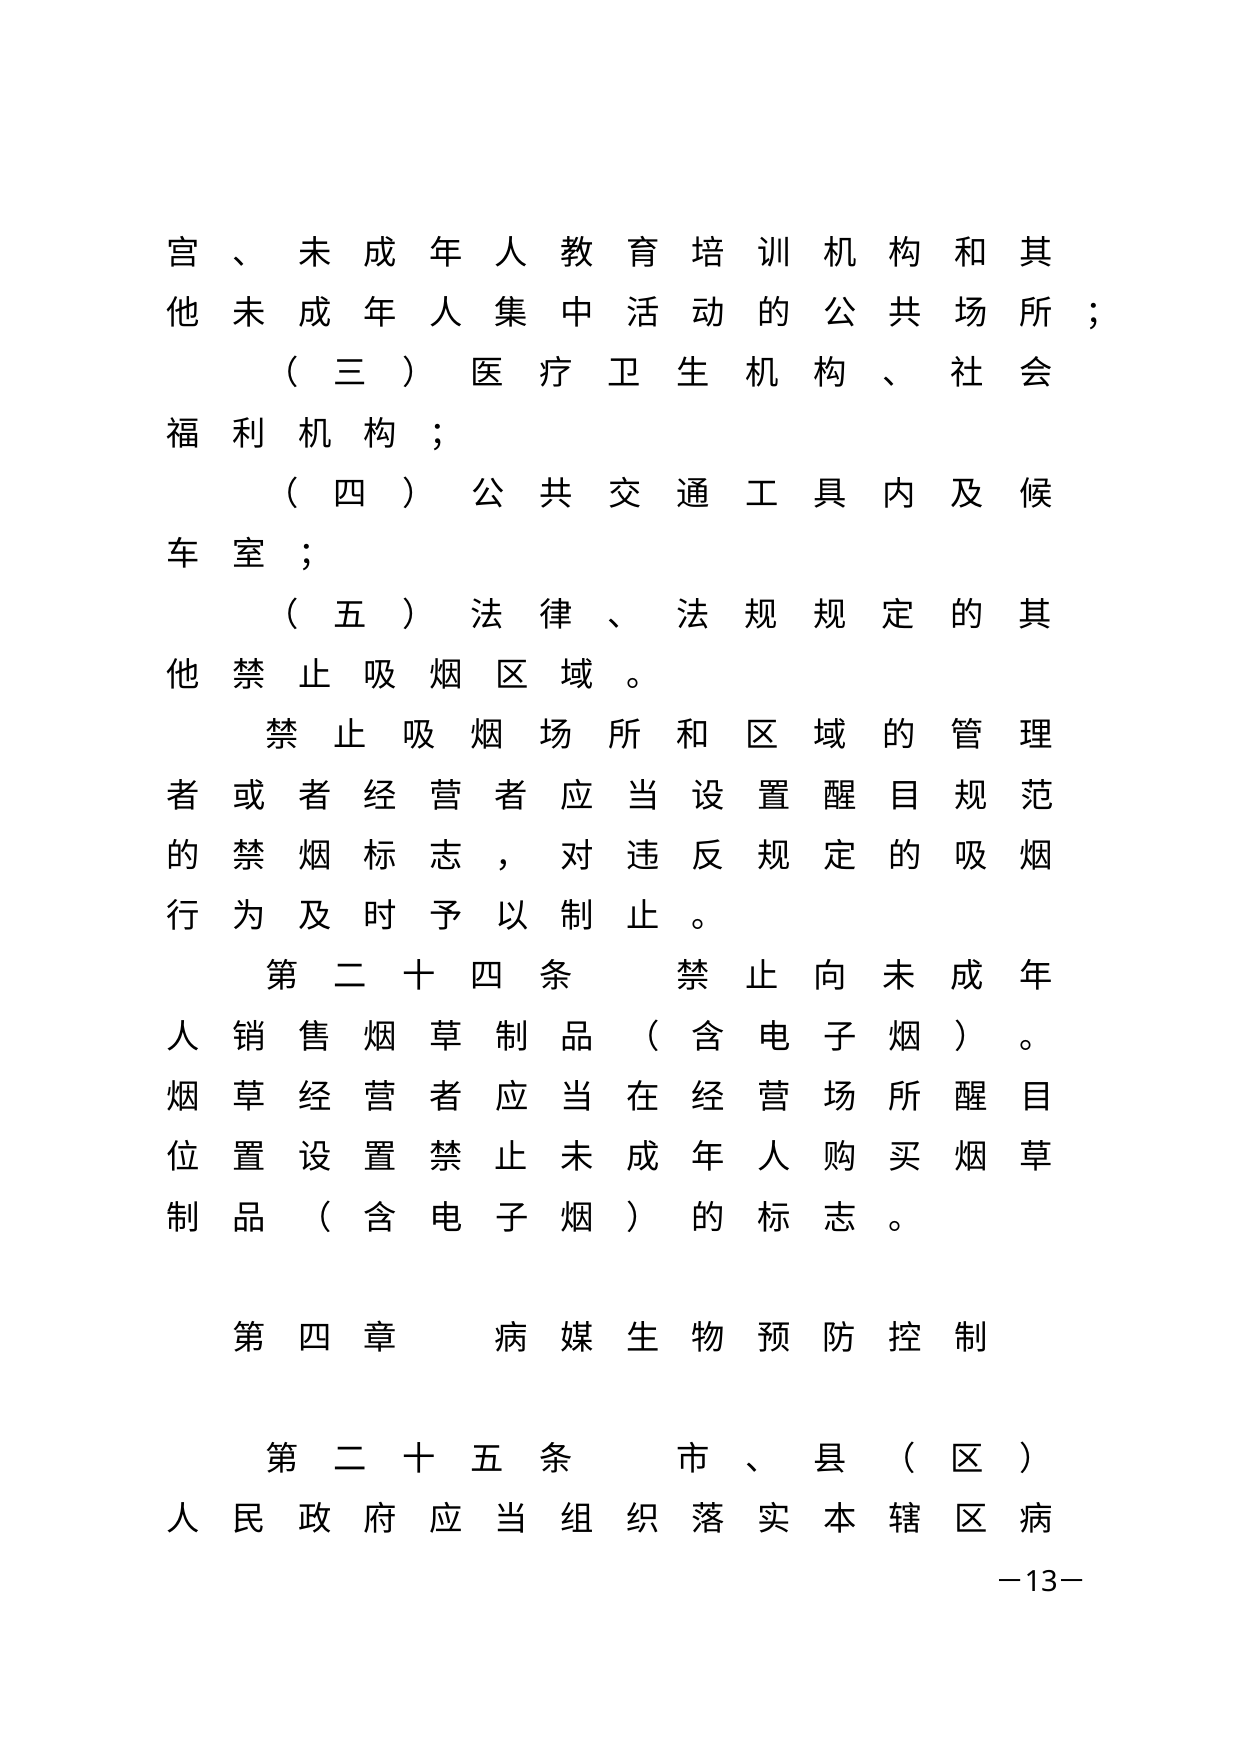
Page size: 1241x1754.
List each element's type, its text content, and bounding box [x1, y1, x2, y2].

text （三）医疗卫生机构、社会福利机构； [167, 340, 1085, 461]
text 第四章 病媒生物预防控制 [167, 1305, 1085, 1365]
text （五）法律、法规规定的其他禁止吸烟区域。 [167, 581, 1085, 702]
text （二）托育机构、幼儿园、中小学校、中等职业学校、少年宫、未成年人教育培训机构和其他未成年人集中活动的公共场所； [167, 219, 1085, 340]
text 第二十四条 禁止向未成年人销售烟草制品（含电子烟）。烟草经营者应当在经营场所醒目位置设置禁止未成年人购买烟草制品（含电子烟）的标志。 [167, 943, 1085, 1245]
text 第二十五条 市、县（区）人民政府应当组织落实本辖区病媒生物防控工作，将其纳入环境卫生综合整治范畴。 [167, 1426, 1085, 1546]
text 禁止吸烟场所和区域的管理者或者经营者应当设置醒目规范的禁烟标志，对违反规定的吸烟行为及时予以制止。 [167, 702, 1085, 943]
text （四）公共交通工具内及候车室； [167, 461, 1085, 581]
